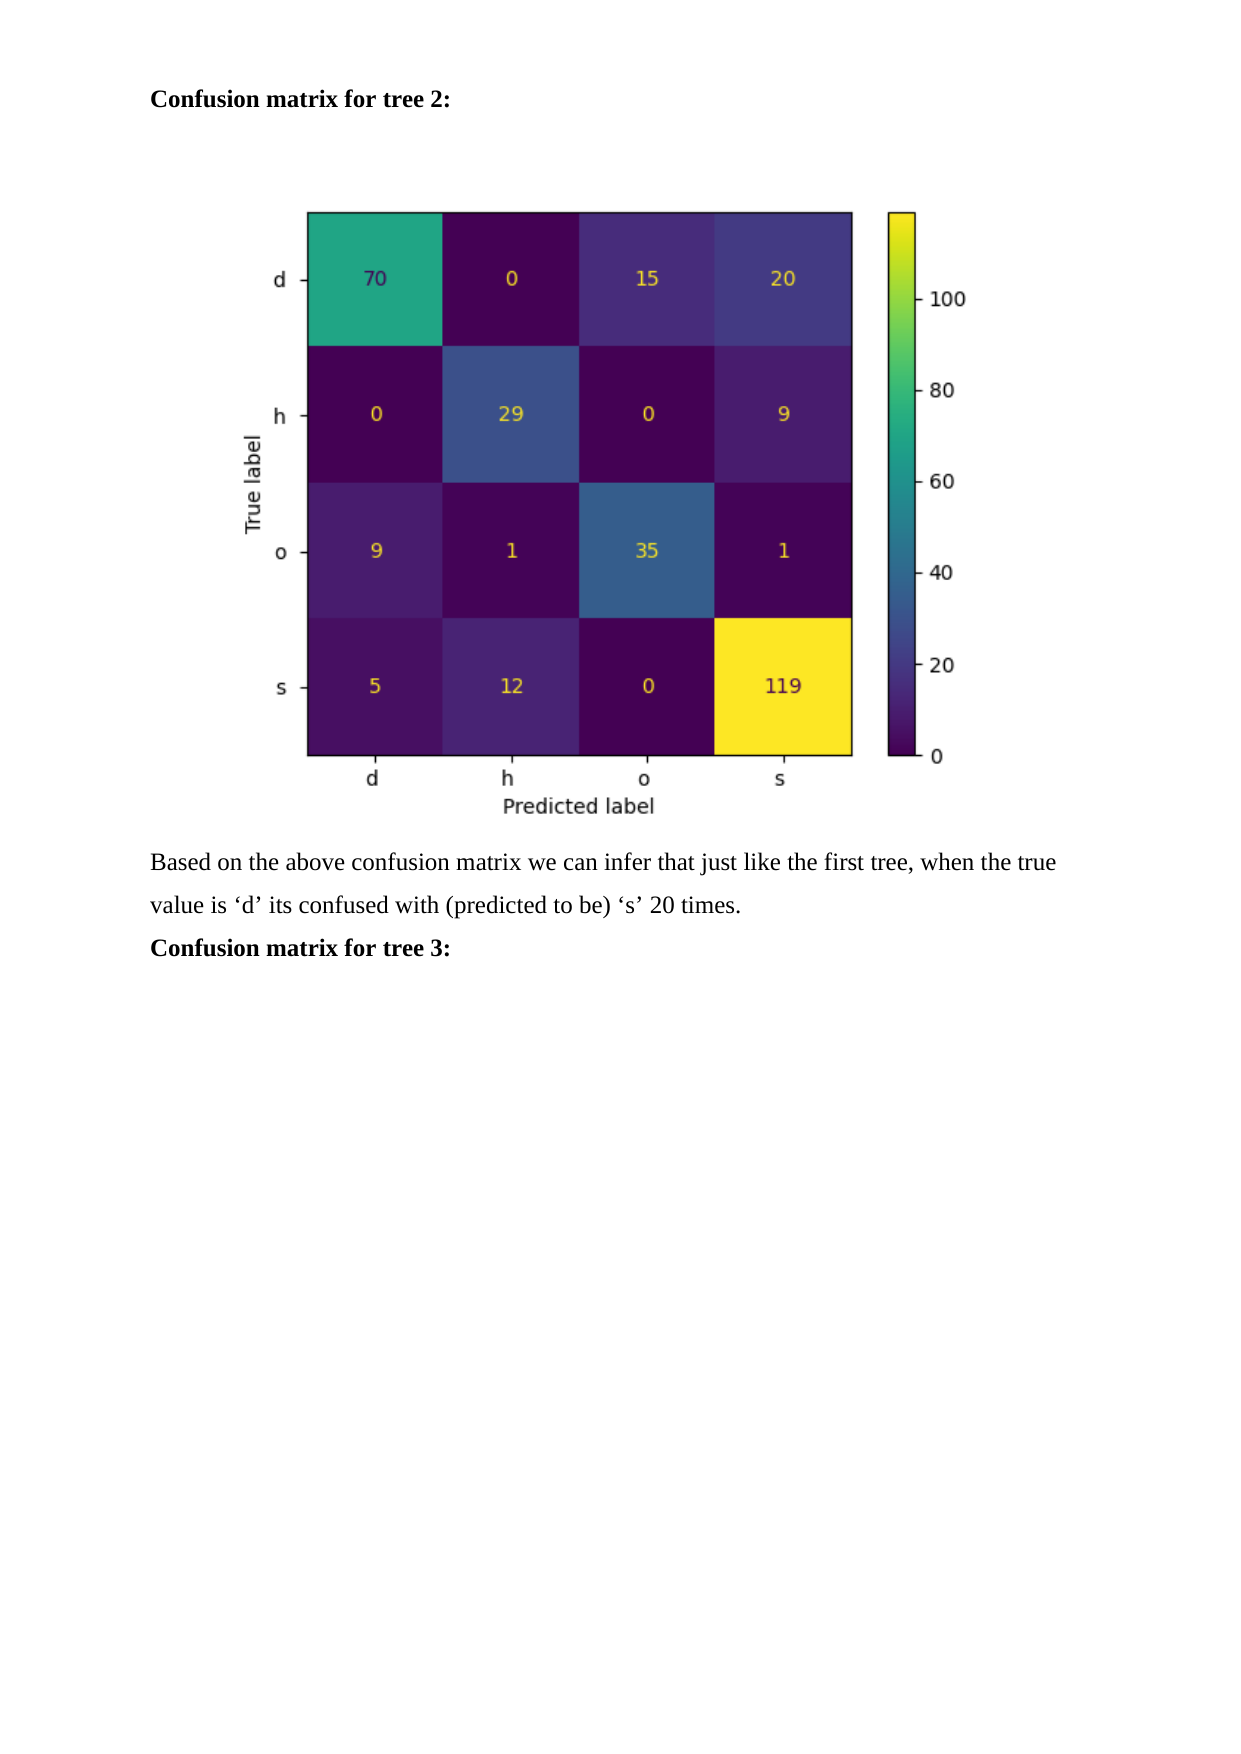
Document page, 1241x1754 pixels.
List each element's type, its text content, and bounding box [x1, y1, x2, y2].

text Confusion matrix for tree 3: [150, 933, 1090, 962]
text Confusion matrix for tree 2: [150, 84, 1090, 113]
picture [150, 127, 1091, 833]
text Based on the above confusion matrix we can infer that just like the first tree, when the true value is ‘d’ its confused with (predicted to be) ‘s’ 20 times. [150, 847, 1090, 918]
